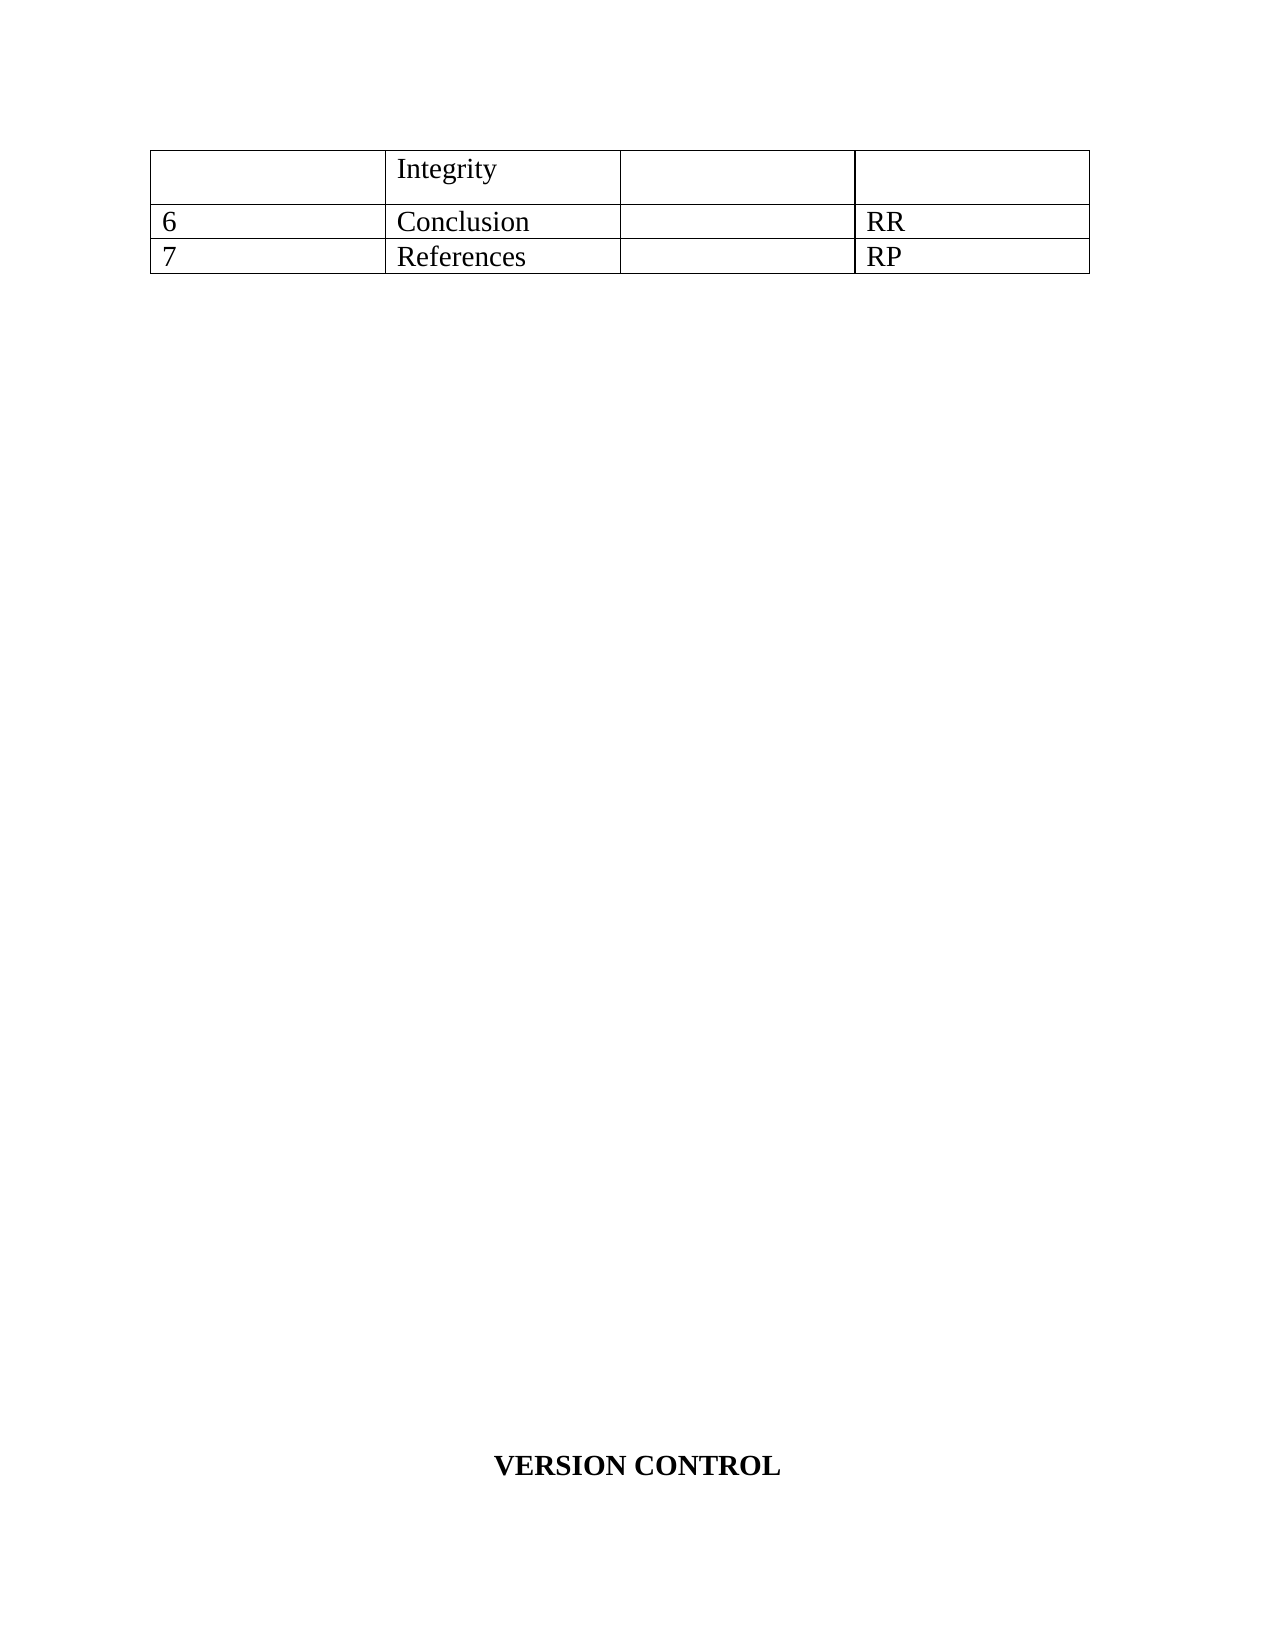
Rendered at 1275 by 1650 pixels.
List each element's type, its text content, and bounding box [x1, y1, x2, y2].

table_cell [621, 205, 854, 238]
table_cell RP [856, 239, 1089, 273]
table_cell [386, 151, 620, 203]
table_cell [621, 239, 854, 273]
table_cell References [386, 239, 620, 273]
table_cell 7 [151, 239, 385, 273]
table_cell 6 [151, 205, 385, 238]
table_cell 5 [151, 151, 385, 203]
text VERSION CONTROL [150, 1448, 1125, 1481]
table_cell RR [856, 205, 1089, 238]
table_cell [621, 151, 854, 203]
table_cell SP [856, 151, 1089, 203]
table_cell Conclusion [386, 205, 620, 238]
